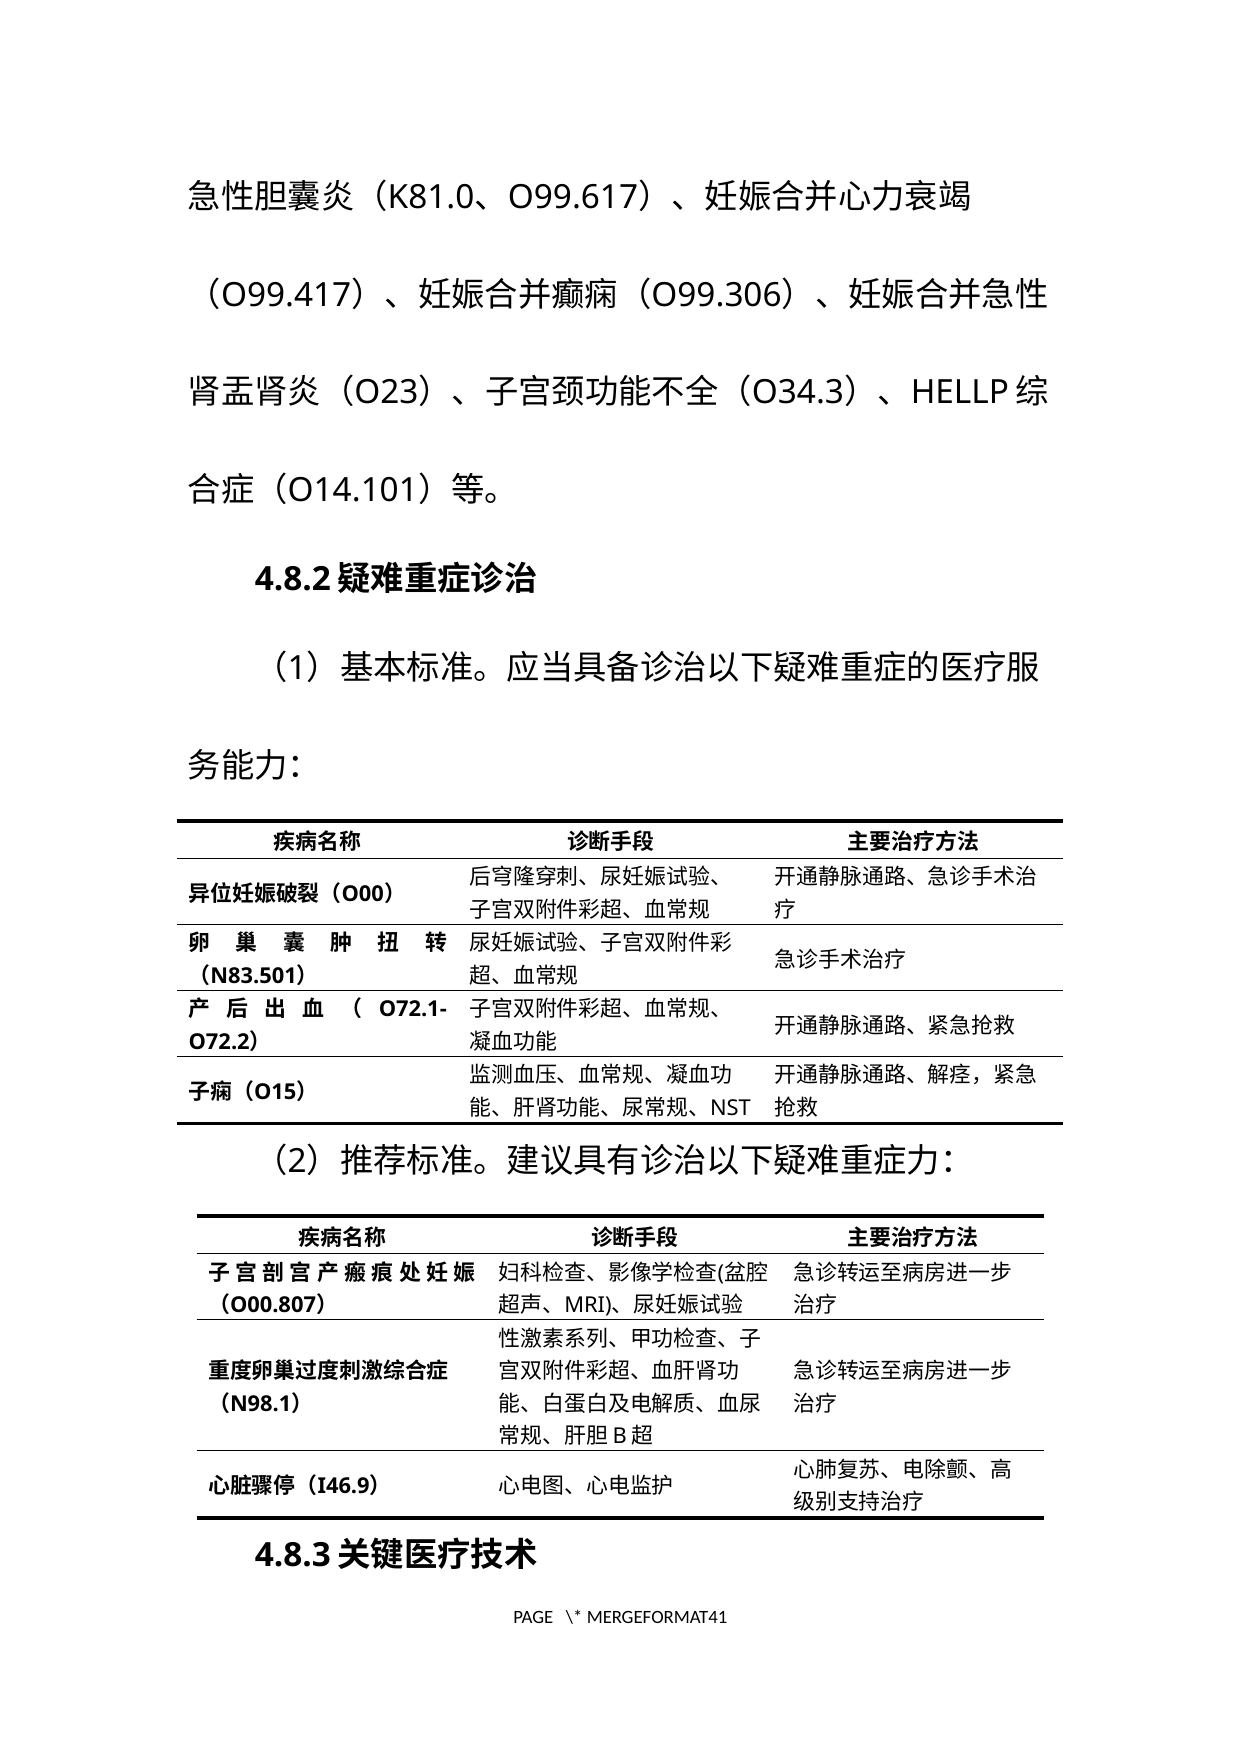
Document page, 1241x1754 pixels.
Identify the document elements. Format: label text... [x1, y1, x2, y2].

text 4.8.3关键医疗技术 [187, 1519, 1053, 1584]
table_cell 心电图、心电监护 [487, 1451, 782, 1516]
table_header 主要治疗方法 [763, 823, 1063, 858]
table_cell 后穹隆穿刺、尿妊娠试验、子宫双附件彩超、血常规 [458, 859, 763, 924]
table_cell 妇科检查、影像学检查(盆腔超声、MRI)、尿妊娠试验 [487, 1254, 782, 1319]
table_cell 卵巢囊肿扭转（N83.501） [177, 925, 458, 990]
table_header 疾病名称 [197, 1218, 487, 1253]
table_header 诊断手段 [458, 823, 763, 858]
table_cell 急诊转运至病房进一步治疗 [782, 1254, 1043, 1319]
text （1）基本标准。应当具备诊治以下疑难重症的医疗服务能力： [187, 633, 1053, 795]
table_cell 尿妊娠试验、子宫双附件彩超、血常规 [458, 925, 763, 990]
table_cell 心肺复苏、电除颤、高级别支持治疗 [782, 1451, 1043, 1516]
table_cell 子宫剖宫产瘢痕处妊娠（O00.807） [197, 1254, 487, 1319]
table_cell 急诊转运至病房进一步治疗 [782, 1320, 1043, 1450]
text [187, 162, 1053, 519]
table_cell 异位妊娠破裂（O00） [177, 859, 458, 924]
table_cell 开通静脉通路、急诊手术治疗 [763, 859, 1063, 924]
table_cell 急诊手术治疗 [763, 925, 1063, 990]
table_header 疾病名称 [177, 823, 458, 858]
table_cell 性激素系列、甲功检查、子宫双附件彩超、血肝肾功能、白蛋白及电解质、血尿常规、肝胆B超 [487, 1320, 782, 1450]
table_cell 监测血压、血常规、凝血功能、肝肾功能、尿常规、NST [458, 1057, 763, 1122]
table_cell 开通静脉通路、紧急抢救 [763, 991, 1063, 1056]
text 4.8.2疑难重症诊治 [187, 544, 1053, 609]
text （2）推荐标准。建议具有诊治以下疑难重症力： [187, 1125, 1053, 1190]
table_cell 子宫双附件彩超、血常规、凝血功能 [458, 991, 763, 1056]
table_cell 开通静脉通路、解痉，紧急抢救 [763, 1057, 1063, 1122]
table_cell 重度卵巢过度刺激综合症（N98.1） [197, 1320, 487, 1450]
table_header 主要治疗方法 [782, 1218, 1043, 1253]
table_cell 子痫（O15） [177, 1057, 458, 1122]
table_cell 产后出血（O72.1-O72.2） [177, 991, 458, 1056]
table_header 诊断手段 [487, 1218, 782, 1253]
table_cell 心脏骤停（I46.9） [197, 1451, 487, 1516]
